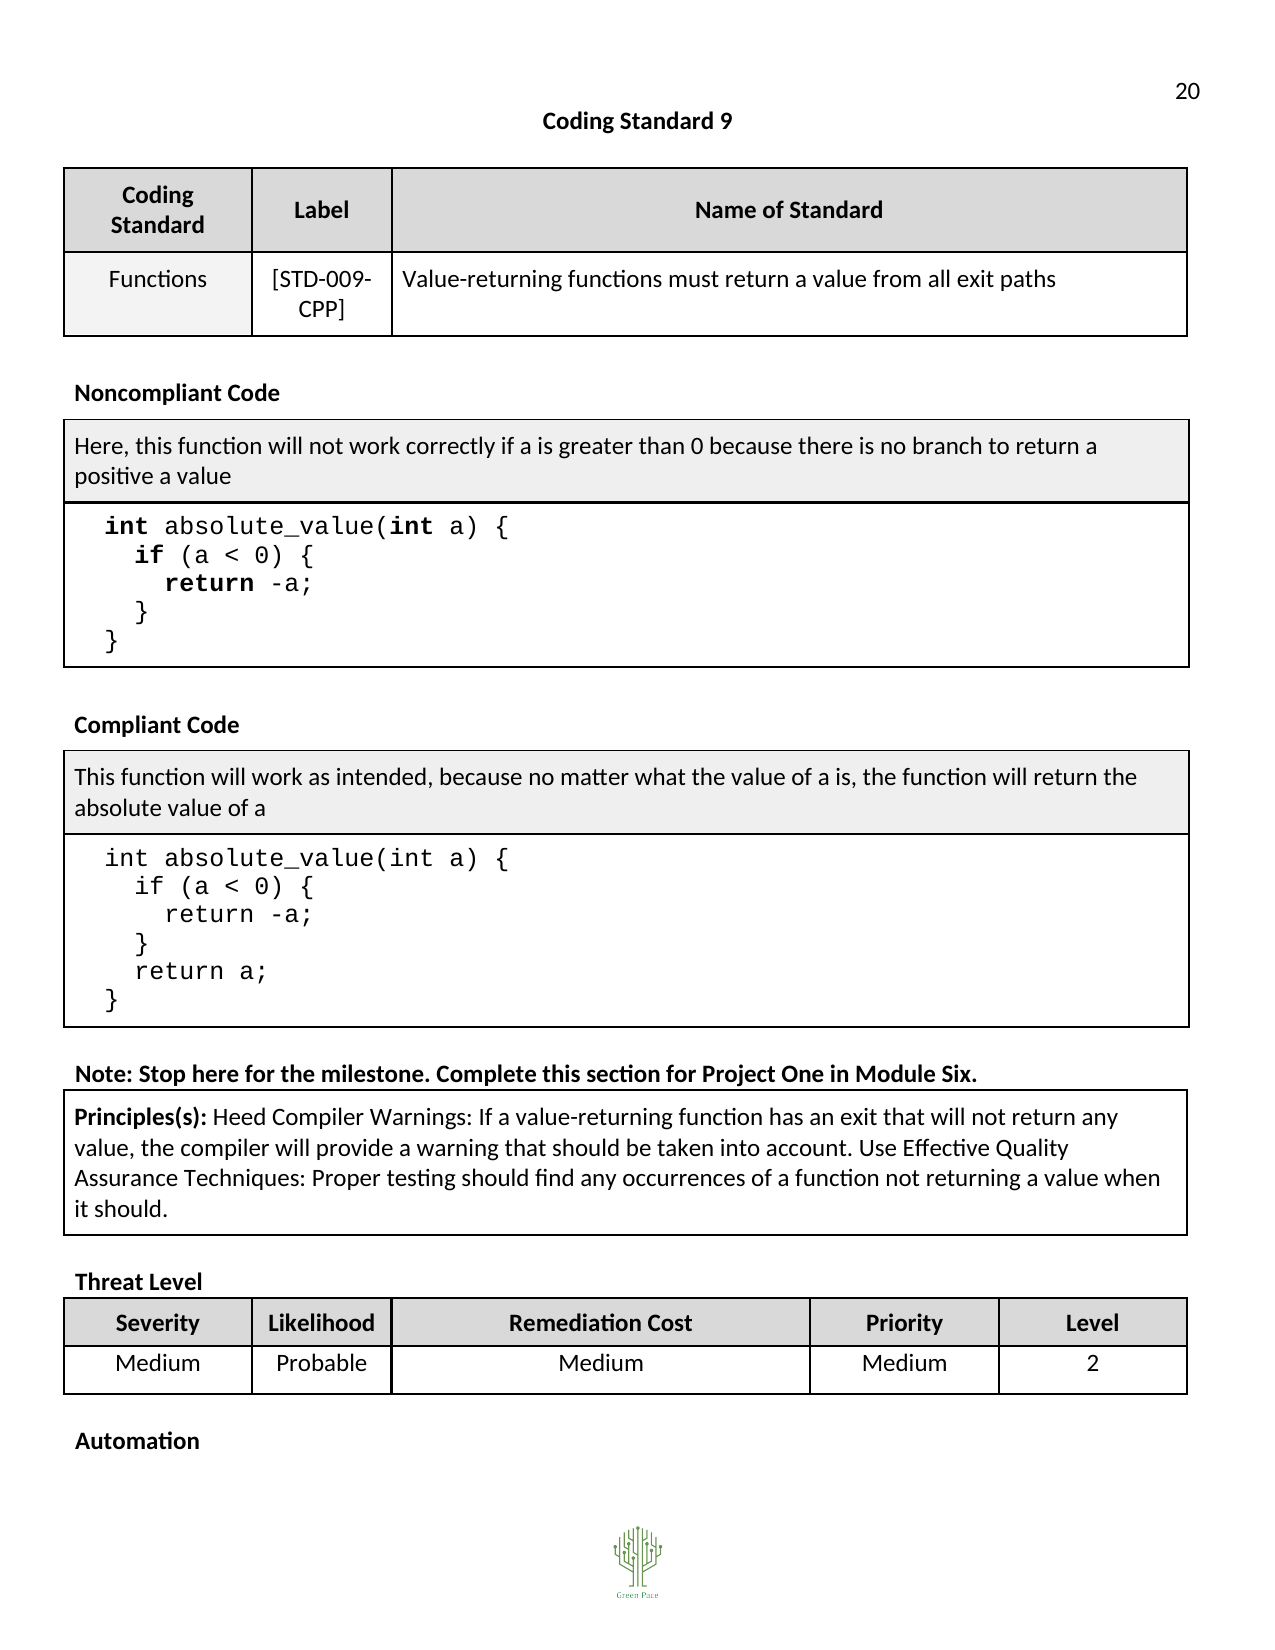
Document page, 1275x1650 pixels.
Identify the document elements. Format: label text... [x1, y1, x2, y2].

table_cell Value-returning functions must return a value from all exit paths [393, 253, 1186, 334]
table_cell Probable [253, 1347, 390, 1393]
table_header Coding Standard [65, 169, 251, 251]
table_cell This function will work as intended, because no matter what the value of a is, the function will return the absolute value of a [65, 751, 1188, 833]
table_cell int absolute_value(int a) { if (a < 0) { return -a; } return a; } [65, 835, 1188, 1026]
table_header Remediation Cost [393, 1299, 809, 1345]
table_header Noncompliant Code [64, 367, 1189, 418]
picture [605, 1521, 670, 1606]
table_cell Medium [393, 1347, 809, 1393]
subtitle Coding Standard 9 [75, 106, 1200, 136]
table_cell Medium [65, 1347, 251, 1393]
table_header Likelihood [253, 1299, 390, 1345]
table_header Compliant Code [64, 699, 1189, 750]
text Automation [75, 1425, 1200, 1456]
table_header Principles(s): Heed Compiler Warnings: If a value-returning function has an exit that will not return any value, the compiler will provide a warning that should be taken into account. Use Effective Quality Assurance Techniques: Proper testing should find any occurrences of a function not returning a value when it should. [65, 1091, 1186, 1234]
table_cell [STD-009-CPP] [253, 253, 391, 334]
table_cell 2 [1000, 1347, 1186, 1393]
table_header Label [253, 169, 391, 251]
table_cell int absolute_value(int a) { if (a < 0) { return -a; } } [65, 504, 1188, 666]
table_cell Medium [811, 1347, 998, 1393]
table_cell Here, this function will not work correctly if a is greater than 0 because there is no branch to return a positive a value [65, 420, 1188, 501]
table_header Severity [65, 1299, 251, 1345]
table_header Name of Standard [393, 169, 1186, 251]
table_header Priority [811, 1299, 998, 1345]
table_header Level [1000, 1299, 1186, 1345]
table_cell Functions [65, 253, 251, 334]
text Note: Stop here for the milestone. Complete this section for Project One in Module Six. [75, 1058, 1200, 1089]
text Threat Level [75, 1266, 1200, 1297]
